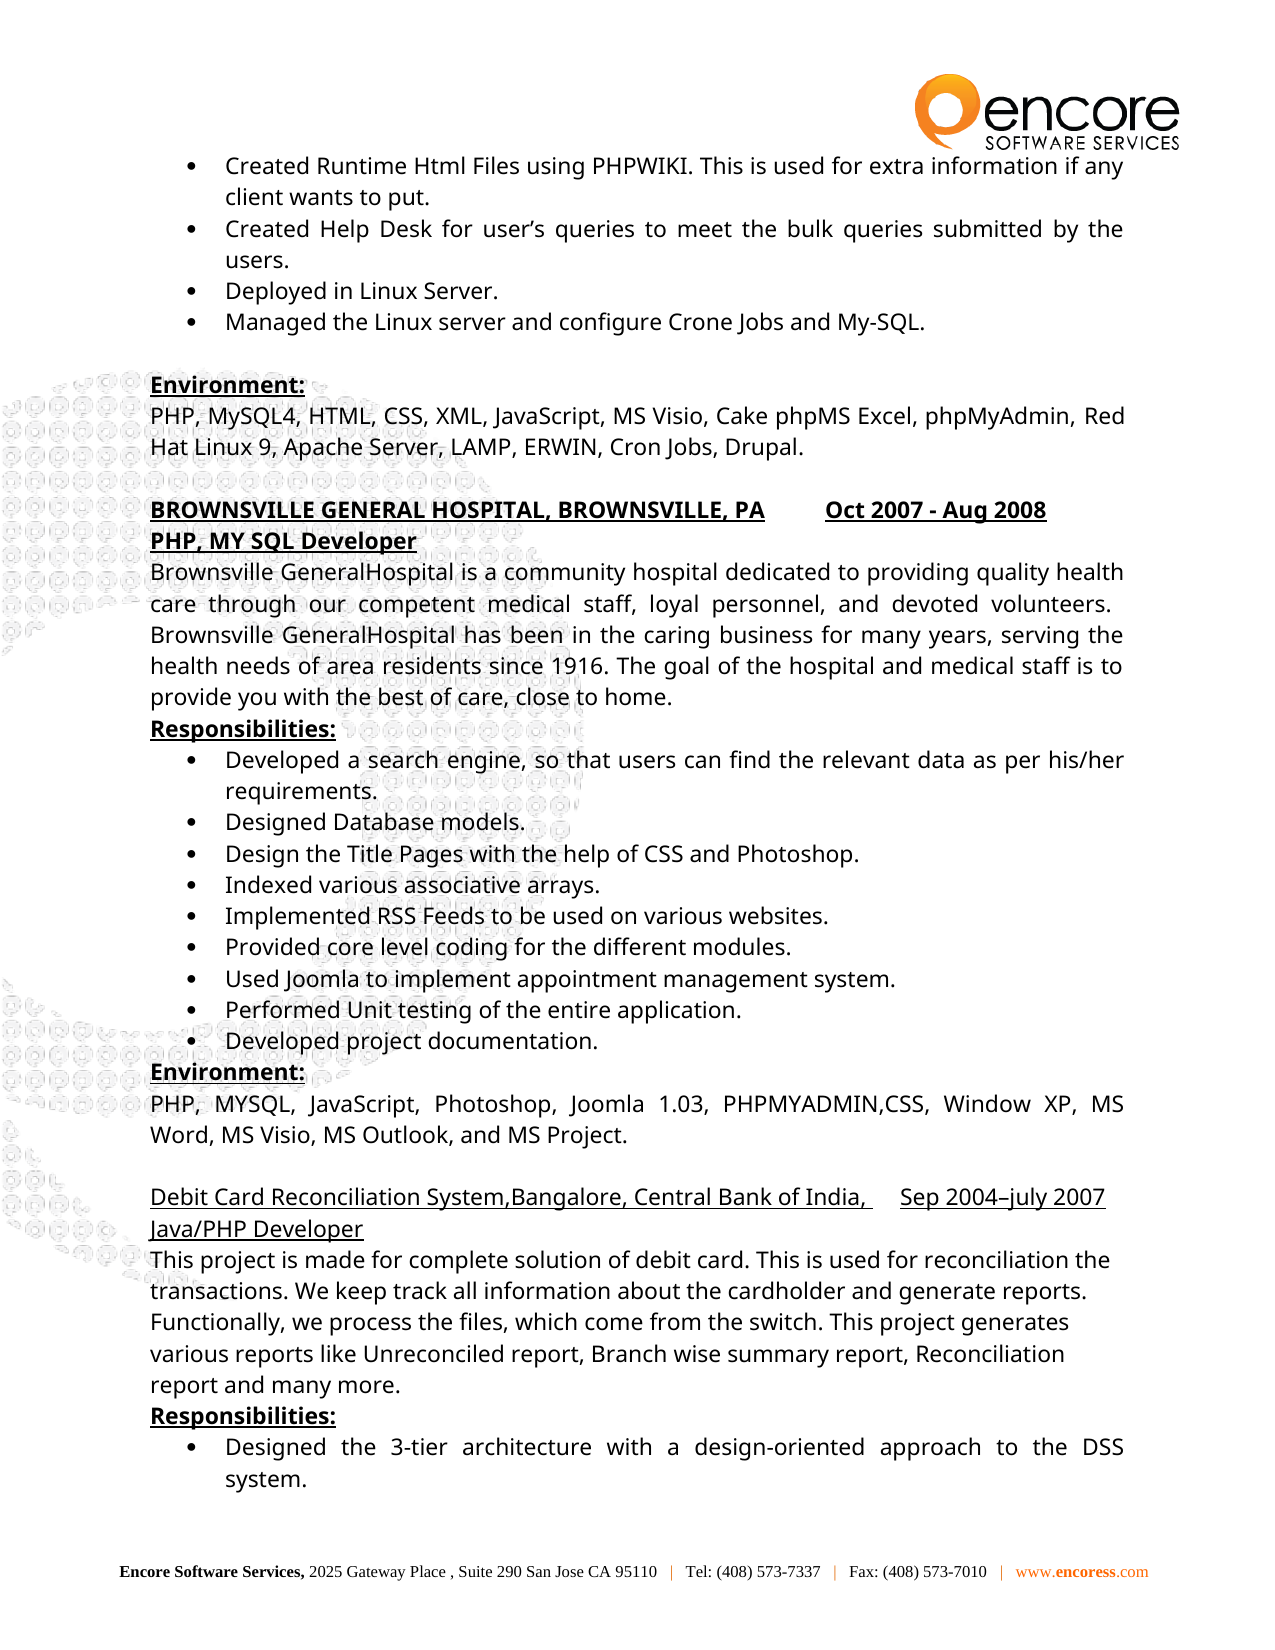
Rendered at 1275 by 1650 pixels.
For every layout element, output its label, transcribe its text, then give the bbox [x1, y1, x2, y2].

list Created Help Desk for user’s queries to meet the bulk queries submitted by the users. [187, 212, 1125, 275]
text PHP, MY SQL Developer [150, 525, 1125, 556]
text This project is made for complete solution of debit card. This is used for reconciliation the transactions. We keep track all information about the cardholder and generate reports. Functionally, we process the files, which come from the switch. This project generates various reports like Unreconciled report, Branch wise summary report, Reconciliation report and many more. [150, 1244, 1125, 1400]
list Managed the Linux server and configure Crone Jobs and My-SQL. [187, 306, 1125, 337]
text Debit Card Reconciliation System,Bangalore, Central Bank of India, Sep 2004–july 2007 [150, 1181, 1125, 1212]
list Designed Database models. [187, 806, 1125, 837]
list Developed a search engine, so that users can find the relevant data as per his/her requirements. [187, 744, 1125, 806]
picture [0, 349, 607, 1311]
list Designed the 3-tier architecture with a design-oriented approach to the DSS system. [187, 1431, 1125, 1494]
list Deployed in Linux Server. [187, 275, 1125, 306]
list Created Runtime Html Files using PHPWIKI. This is used for extra information if any client wants to put. [187, 150, 1125, 212]
text BROWNSVILLE GENERAL HOSPITAL, BROWNSVILLE, PA Oct 2007 - Aug 2008 [150, 494, 1125, 525]
text is a community hospital dedicated to providing quality health care through our competent medical staff, loyal personnel, and devoted volunteers. has been in the caring business for many years, serving the health needs of area residents since 1916. The goal of the hospital and medical staff is to provide you with the best of care, close to home. [150, 556, 1125, 712]
text Java/PHP Developer [150, 1212, 1125, 1244]
list Used Joomla to implement appointment management system. [187, 962, 1125, 994]
text Responsibilities: [150, 1400, 1125, 1431]
list Design the Title Pages with the help of CSS and Photoshop. [187, 837, 1125, 869]
list Developed project documentation. [187, 1025, 1125, 1056]
list Performed Unit testing of the entire application. [187, 994, 1125, 1025]
picture [911, 71, 1186, 154]
text PHP, MySQL4, HTML, CSS, XML, JavaScript, MS Visio, Cake phpMS Excel, phpMyAdmin, Red Hat Linux 9, Apache Server, LAMP, ERWIN, Cron Jobs, Drupal. [150, 400, 1125, 462]
list Provided core level coding for the different modules. [187, 931, 1125, 962]
list Indexed various associative arrays. [187, 869, 1125, 900]
text Environment: [150, 369, 1125, 400]
text PHP, MYSQL, JavaScript, Photoshop, Joomla 1.03, PHPMYADMIN,CSS, Window XP, MS Word, MS Visio, MS Outlook, and MS Project. [150, 1087, 1125, 1150]
list Implemented RSS Feeds to be used on various websites. [187, 900, 1125, 931]
text Responsibilities: [150, 712, 1125, 744]
text Environment: [150, 1056, 1125, 1087]
